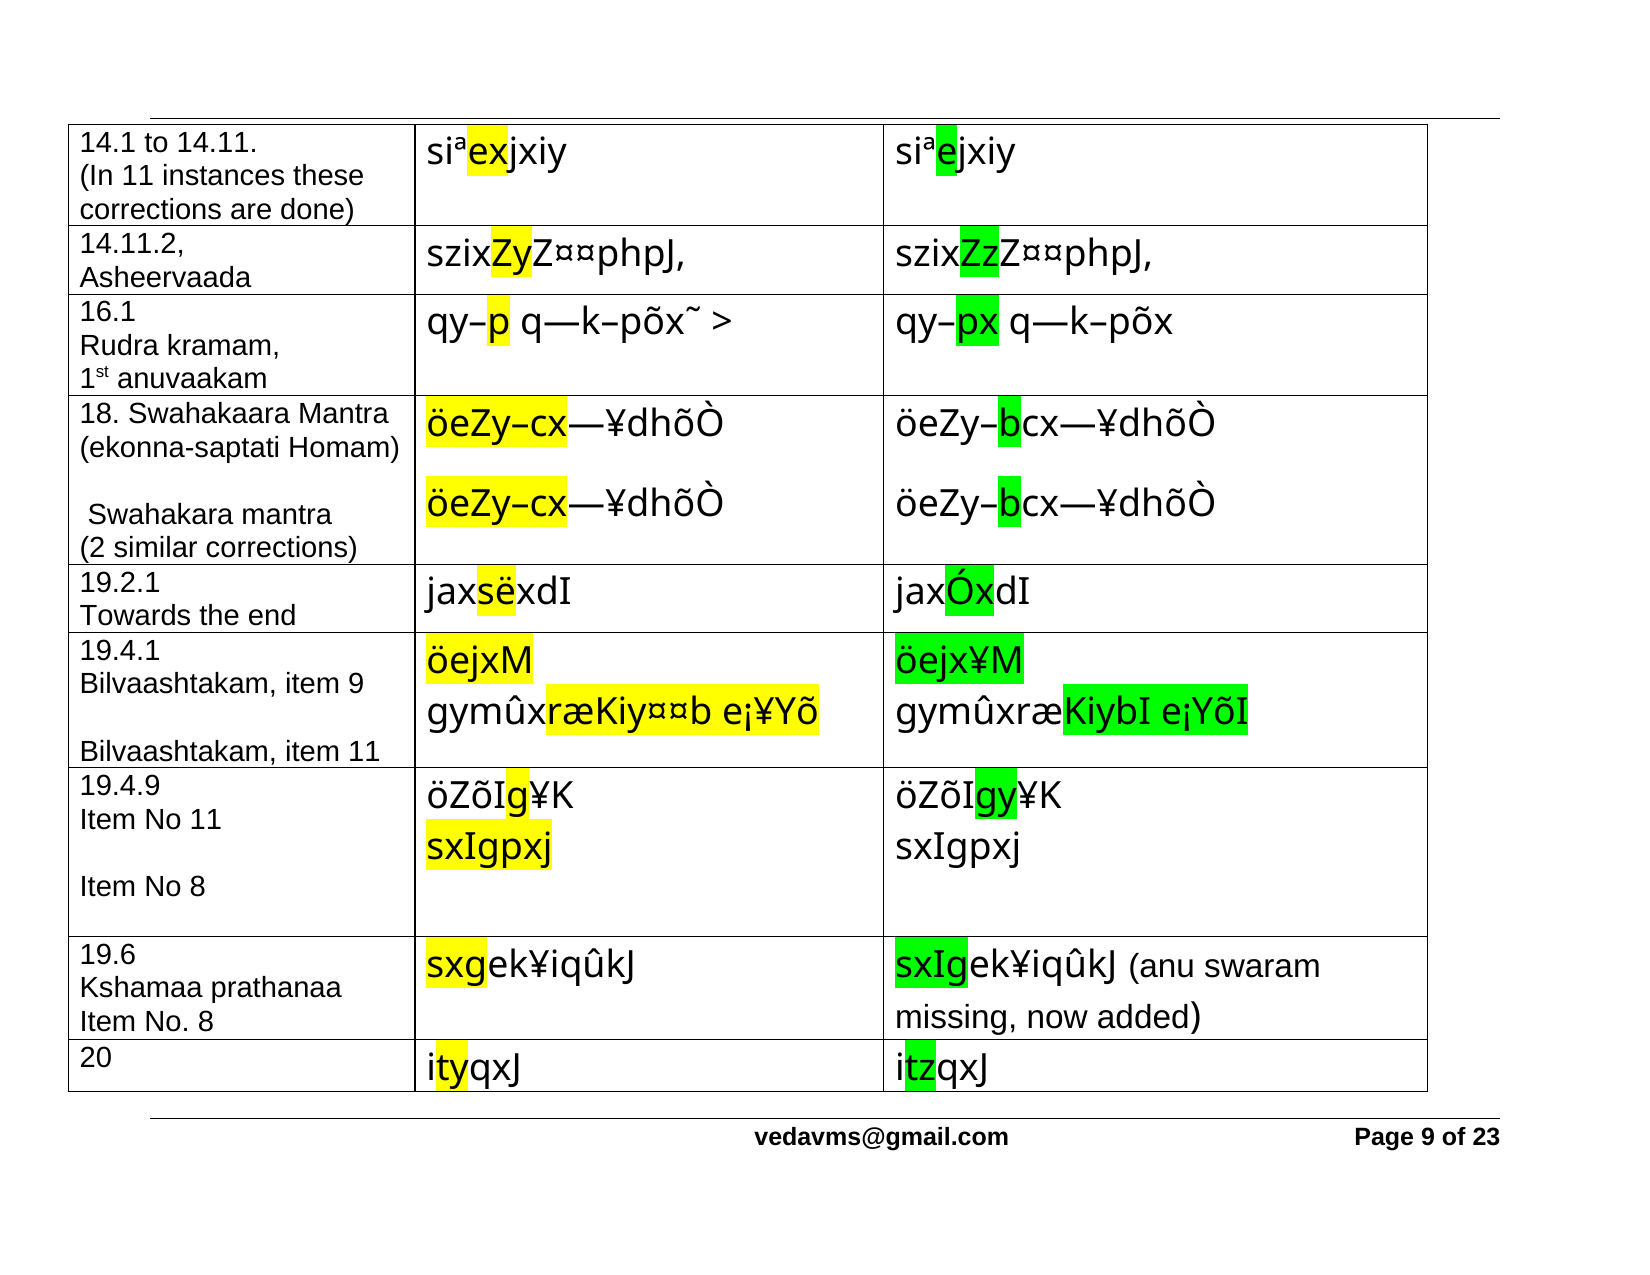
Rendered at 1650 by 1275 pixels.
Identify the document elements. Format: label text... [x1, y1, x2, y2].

table_cell siªexjxiy [416, 125, 883, 225]
table_cell öejx¥M gymûxræKiybI e¡YõI [884, 633, 1427, 767]
table_cell qy–p q—k–põx˜ > [416, 295, 883, 395]
table_cell 19.4.9 Item No 11 Item No 8 [69, 768, 414, 936]
table_cell öeZy–bcx—¥dhõÒ öeZy–bcx—¥dhõÒ [884, 396, 1427, 564]
table_cell siªejxiy [884, 125, 1427, 225]
table_cell öZõIgy¥K sxIgpxj [884, 768, 1427, 936]
table_cell 19.6 Kshamaa prathanaa Item No. 8 [69, 937, 414, 1039]
table_cell itzqxJ [884, 1040, 905, 1091]
table_cell jaxsëxdI [416, 565, 883, 632]
table_cell 20 Swasti vachanam, item no. 2 [69, 1040, 414, 1091]
table_cell itzqxJ [936, 1040, 1427, 1091]
table_cell ityqxJ [416, 1040, 436, 1091]
table_cell szixZzZ¤¤phpJ, [884, 226, 1427, 293]
table_cell 19.4.1 Bilvaashtakam, item 9 Bilvaashtakam, item 11 [69, 633, 414, 767]
table_cell sxgek¥iqûkJ [416, 937, 883, 1039]
table_cell öZõIg¥K sxIgpxj [416, 768, 883, 936]
table_cell öeZy–cx—¥dhõÒ öeZy–cx—¥dhõÒ [416, 396, 883, 564]
table_cell 14.1 to 14.11. (In 11 instances these corrections are done) [69, 125, 414, 225]
table_cell 14.11.2, Asheervaada [69, 226, 414, 293]
table_cell ityqxJ [468, 1040, 883, 1091]
table_cell 19.2.1 Towards the end [69, 565, 414, 632]
table_cell jaxÓxdI [884, 565, 1427, 632]
table_cell qy–px q—k–põx [884, 295, 1427, 395]
table_cell sxIgek¥iqûkJ (anu swaram missing, now added) [884, 937, 1427, 1039]
table_cell öejxM gymûxræKiy¤¤b e¡¥Yõ [416, 633, 883, 767]
table_cell szixZyZ¤¤phpJ, [416, 226, 883, 293]
table_cell 18. Swahakaara Mantra (ekonna-saptati Homam) Swahakara mantra (2 similar corrections) [69, 396, 414, 564]
table_cell 16.1 Rudra kramam, 1st anuvaakam [69, 295, 414, 395]
